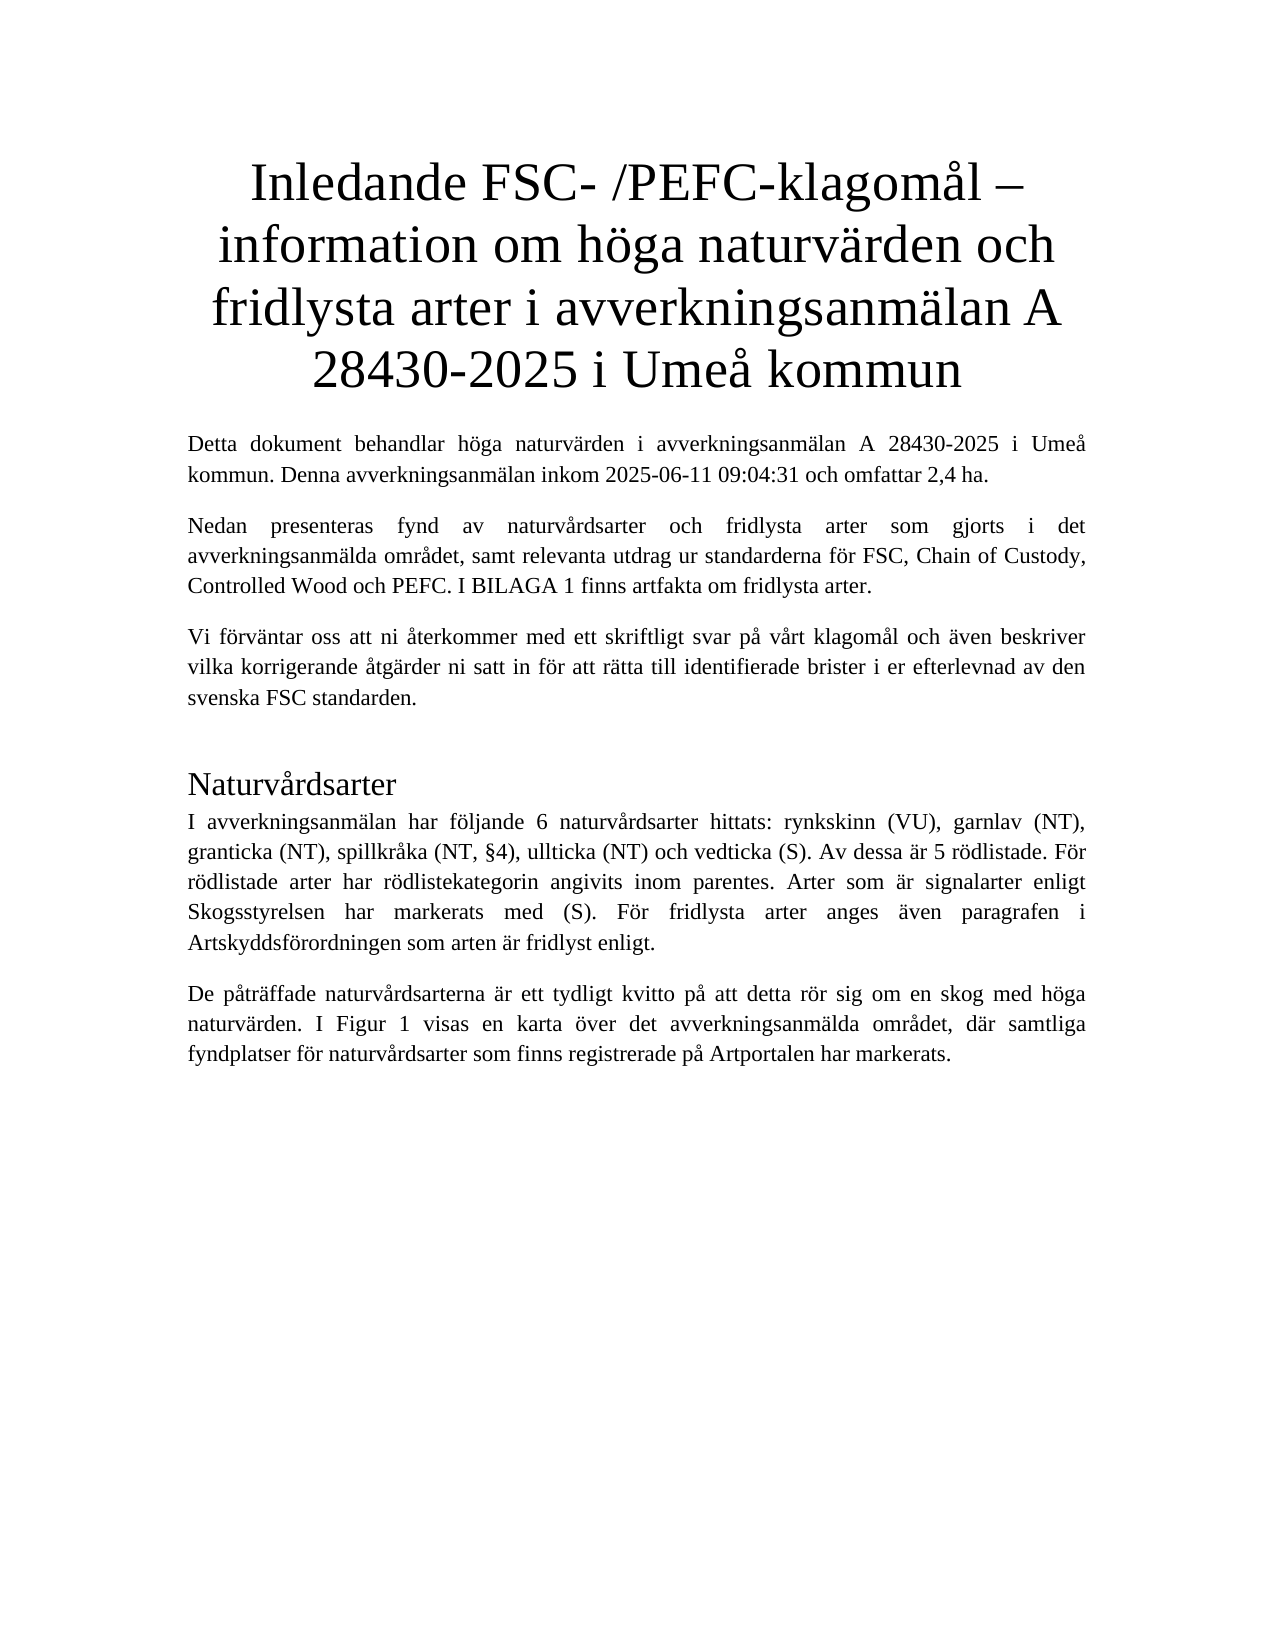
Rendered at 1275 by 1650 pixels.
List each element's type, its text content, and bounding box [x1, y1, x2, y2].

text Detta dokument behandlar höga naturvärden i avverkningsanmälan A 28430-2025 i Umeå kommun. Denna avverkningsanmälan inkom 2025-06-11 09:04:31 och omfattar 2,4 ha. [187, 430, 1087, 487]
text I avverkningsanmälan har följande 6 naturvårdsarter hittats: rynkskinn (VU), garnlav (NT), granticka (NT), spillkråka (NT, §4), ullticka (NT) och vedticka (S). Av dessa är 5 rödlistade. För rödlistade arter har rödlistekategorin angivits inom parentes. Arter som är signalarter enligt Skogsstyrelsen har markerats med (S). För fridlysta arter anges även paragrafen i Artskyddsförordningen som arten är fridlyst enligt. [187, 808, 1087, 955]
text Nedan presenteras fynd av naturvårdsarter och fridlysta arter som gjorts i det avverkningsanmälda området, samt relevanta utdrag ur standarderna för FSC, Chain of Custody, Controlled Wood och PEFC. I BILAGA 1 finns artfakta om fridlysta arter. [187, 512, 1087, 598]
text De påträffade naturvårdsarterna är ett tydligt kvitto på att detta rör sig om en skog med höga naturvärden. I Figur 1 visas en karta över det avverkningsanmälda området, där samtliga fyndplatser för naturvårdsarter som finns registrerade på Artportalen har markerats. [187, 980, 1087, 1066]
subtitle Naturvårdsarter [187, 764, 1087, 802]
title Inledande FSC- /PEFC-klagomål – information om höga naturvärden och fridlysta arter i avverkningsanmälan A 28430-2025 i Umeå kommun [187, 150, 1087, 399]
text Vi förväntar oss att ni återkommer med ett skriftligt svar på vårt klagomål och även beskriver vilka korrigerande åtgärder ni satt in för att rätta till identifierade brister i er efterlevnad av den svenska FSC standarden. [187, 623, 1087, 710]
